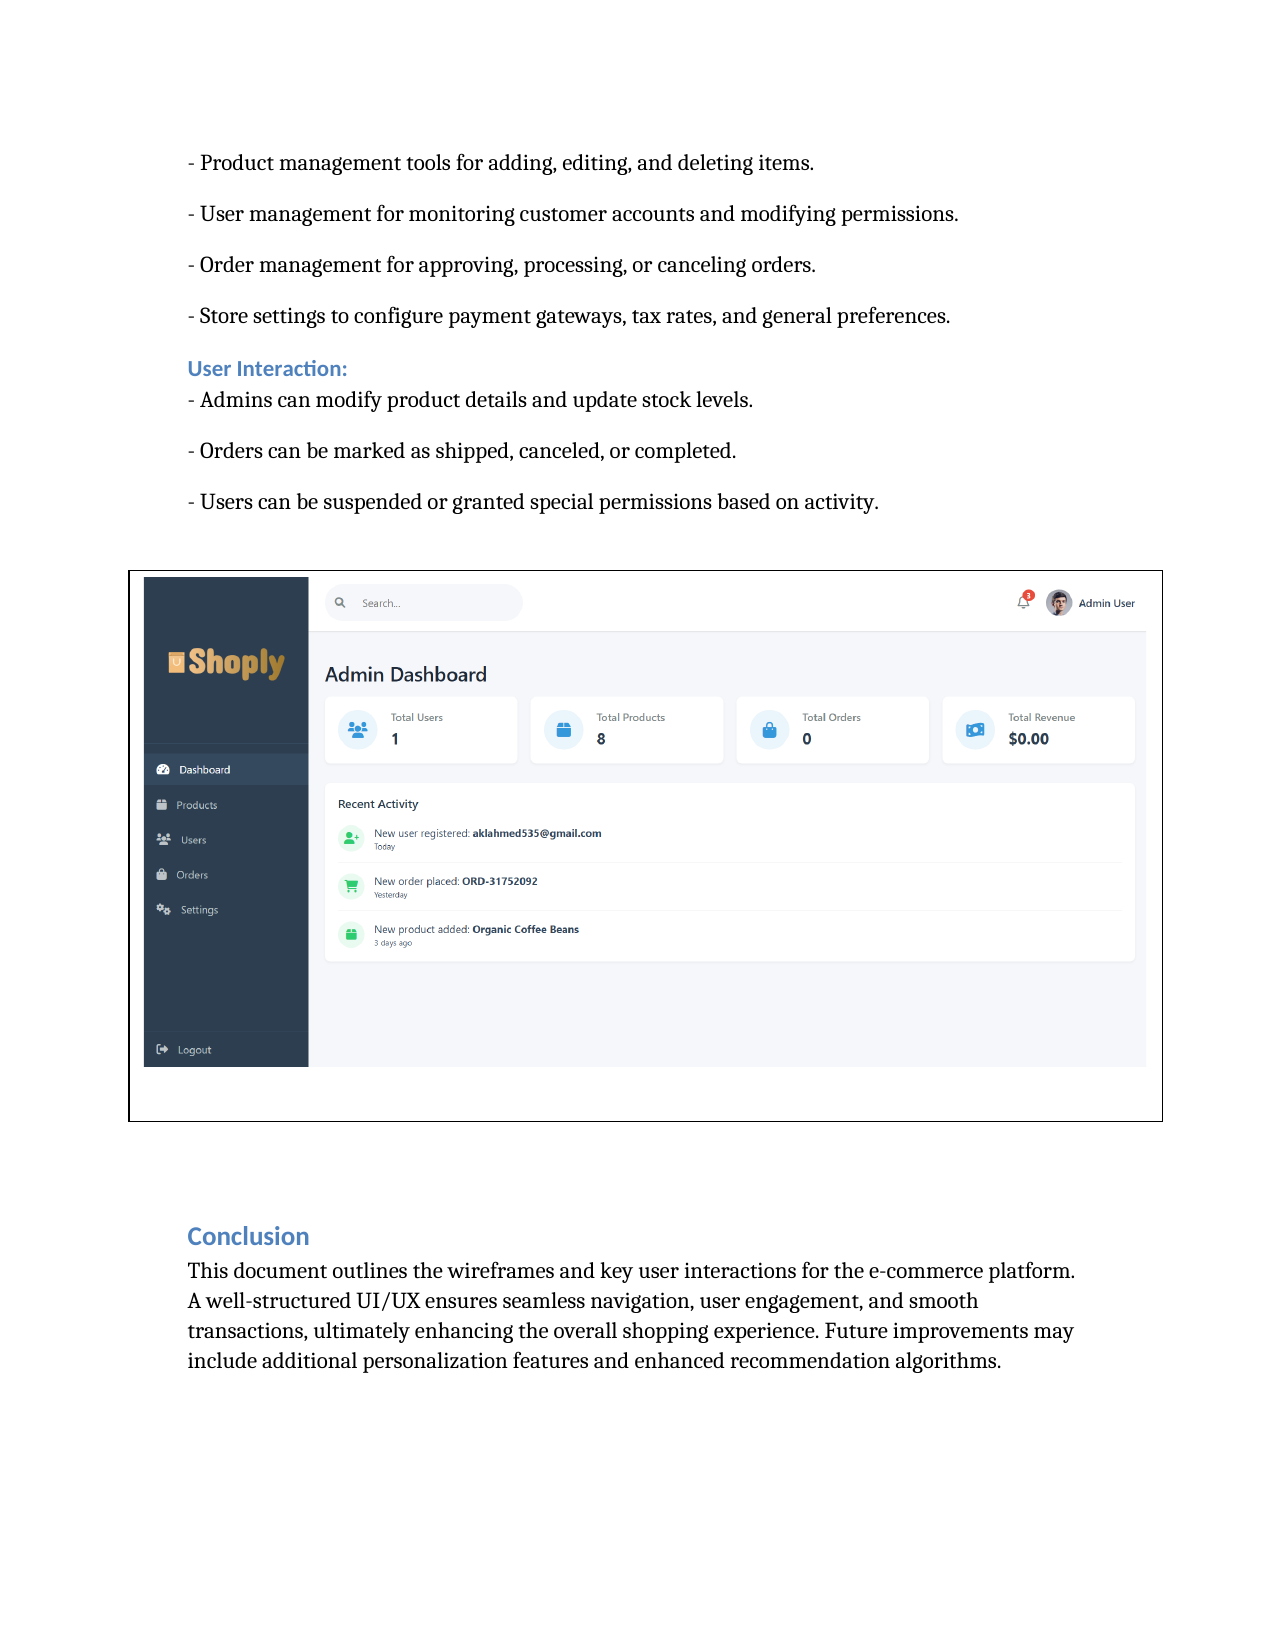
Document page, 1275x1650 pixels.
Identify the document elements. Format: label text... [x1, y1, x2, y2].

text - Product management tools for adding, editing, and deleting items. [187, 150, 1087, 176]
subtitle User Interaction: [187, 354, 1087, 382]
text - Orders can be marked as shipped, canceled, or completed. [187, 437, 1087, 464]
subtitle Conclusion [187, 1219, 1087, 1252]
text - Store settings to configure payment gateways, tax rates, and general preferences. [187, 303, 1087, 329]
text - User management for monitoring customer accounts and modifying permissions. [187, 201, 1087, 227]
text This document outlines the wireframes and key user interactions for the e-commerce platform. A well-structured UI/UX ensures seamless navigation, user engagement, and smooth transactions, ultimately enhancing the overall shopping experience. Future improvements may include additional personalization features and enhanced recommendation algorithms. [187, 1257, 1087, 1374]
text - Admins can modify product details and update stock levels. [187, 386, 1087, 413]
text - Order management for approving, processing, or canceling orders. [187, 252, 1087, 278]
text - Users can be suspended or granted special permissions based on activity. [187, 488, 1087, 515]
picture [143, 577, 1147, 1067]
